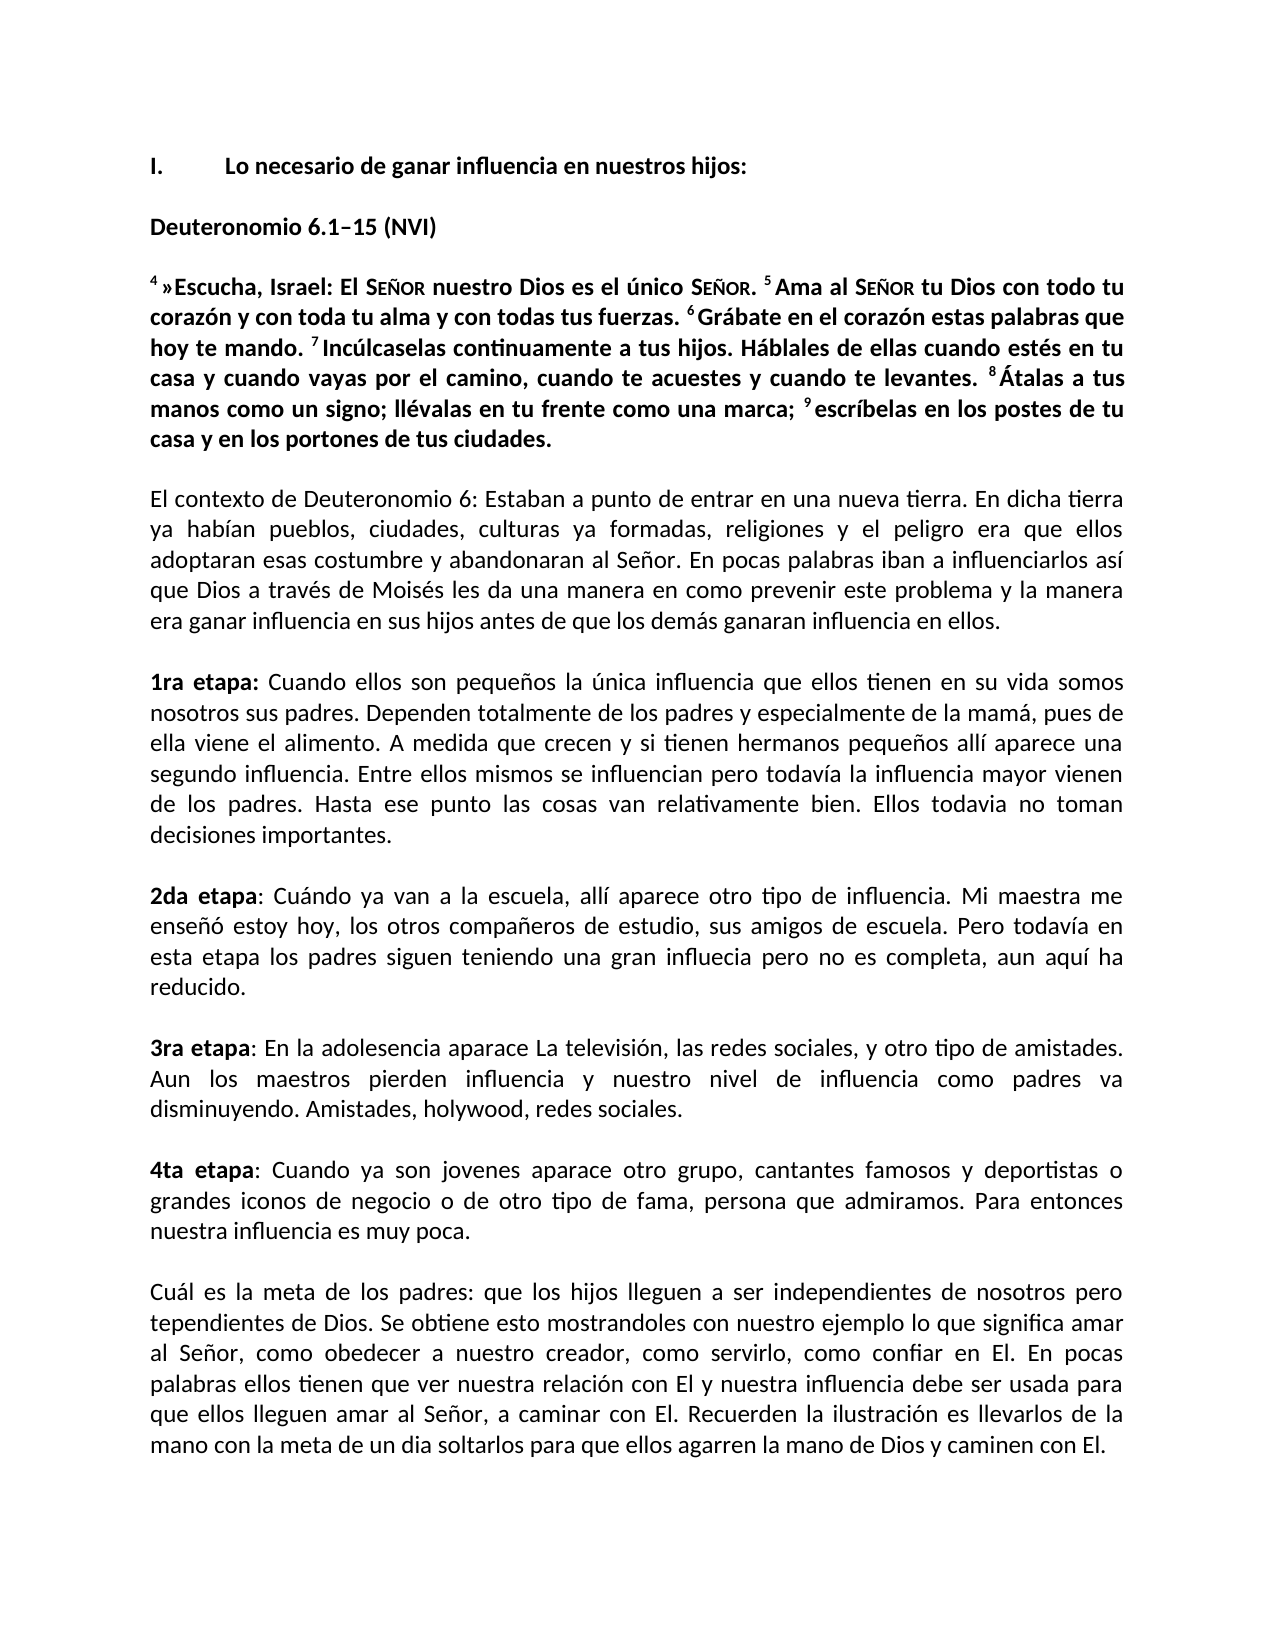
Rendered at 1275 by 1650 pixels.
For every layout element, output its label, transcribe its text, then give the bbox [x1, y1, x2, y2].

text Deuteronomio 6.1–15 (NVI) [150, 211, 1125, 242]
text 4ta etapa: Cuando ya son jovenes aparace otro grupo, cantantes famosos y deportistas o grandes iconos de negocio o de otro tipo de fama, persona que admiramos. Para entonces nuestra influencia es muy poca. [150, 1154, 1125, 1246]
text 3ra etapa: En la adolesencia aparace La televisión, las redes sociales, y otro tipo de amistades. Aun los maestros pierden influencia y nuestro nivel de influencia como padres va disminuyendo. Amistades, holywood, redes sociales. [150, 1032, 1125, 1124]
text Cuál es la meta de los padres: que los hijos lleguen a ser independientes de nosotros pero tependientes de Dios. Se obtiene esto mostrandoles con nuestro ejemplo lo que significa amar al Señor, como obedecer a nuestro creador, como servirlo, como confiar en El. En pocas palabras ellos tienen que ver nuestra relación con El y nuestra influencia debe ser usada para que ellos lleguen amar al Señor, a caminar con El. Recuerden la ilustración es llevarlos de la mano con la meta de un dia soltarlos para que ellos agarren la mano de Dios y caminen con El. [150, 1277, 1125, 1460]
text 1ra etapa: Cuando ellos son pequeños la única influencia que ellos tienen en su vida somos nosotros sus padres. Dependen totalmente de los padres y especialmente de la mamá, pues de ella viene el alimento. A medida que crecen y si tienen hermanos pequeños allí aparece una segundo influencia. Entre ellos mismos se influencian pero todavía la influencia mayor vienen de los padres. Hasta ese punto las cosas van relativamente bien. Ellos todavia no toman decisiones importantes. [150, 666, 1125, 849]
text El contexto de Deuteronomio 6: Estaban a punto de entrar en una nueva tierra. En dicha tierra ya habían pueblos, ciudades, culturas ya formadas, religiones y el peligro era que ellos adoptaran esas costumbre y abandonaran al Señor. En pocas palabras iban a influenciarlos así que Dios a través de Moisés les da una manera en como prevenir este problema y la manera era ganar influencia en sus hijos antes de que los demás ganaran influencia en ellos. [150, 483, 1125, 636]
text 2da etapa: Cuándo ya van a la escuela, allí aparece otro tipo de influencia. Mi maestra me enseñó estoy hoy, los otros compañeros de estudio, sus amigos de escuela. Pero todavía en esta etapa los padres siguen teniendo una gran influecia pero no es completa, aun aquí ha reducido. [150, 880, 1125, 1002]
text I. Lo necesario de ganar influencia en nuestros hijos: [150, 150, 1125, 181]
text 4 »Escucha, Israel: El Señor nuestro Dios es el único Señor. 5 Ama al Señor tu Dios con todo tu corazón y con toda tu alma y con todas tus fuerzas. 6 Grábate en el corazón estas palabras que hoy te mando. 7 Incúlcaselas continuamente a tus hijos. Háblales de ellas cuando estés en tu casa y cuando vayas por el camino, cuando te acuestes y cuando te levantes. 8 Átalas a tus manos como un signo; llévalas en tu frente como una marca; 9 escríbelas en los postes de tu casa y en los portones de tus ciudades. [150, 271, 1125, 454]
